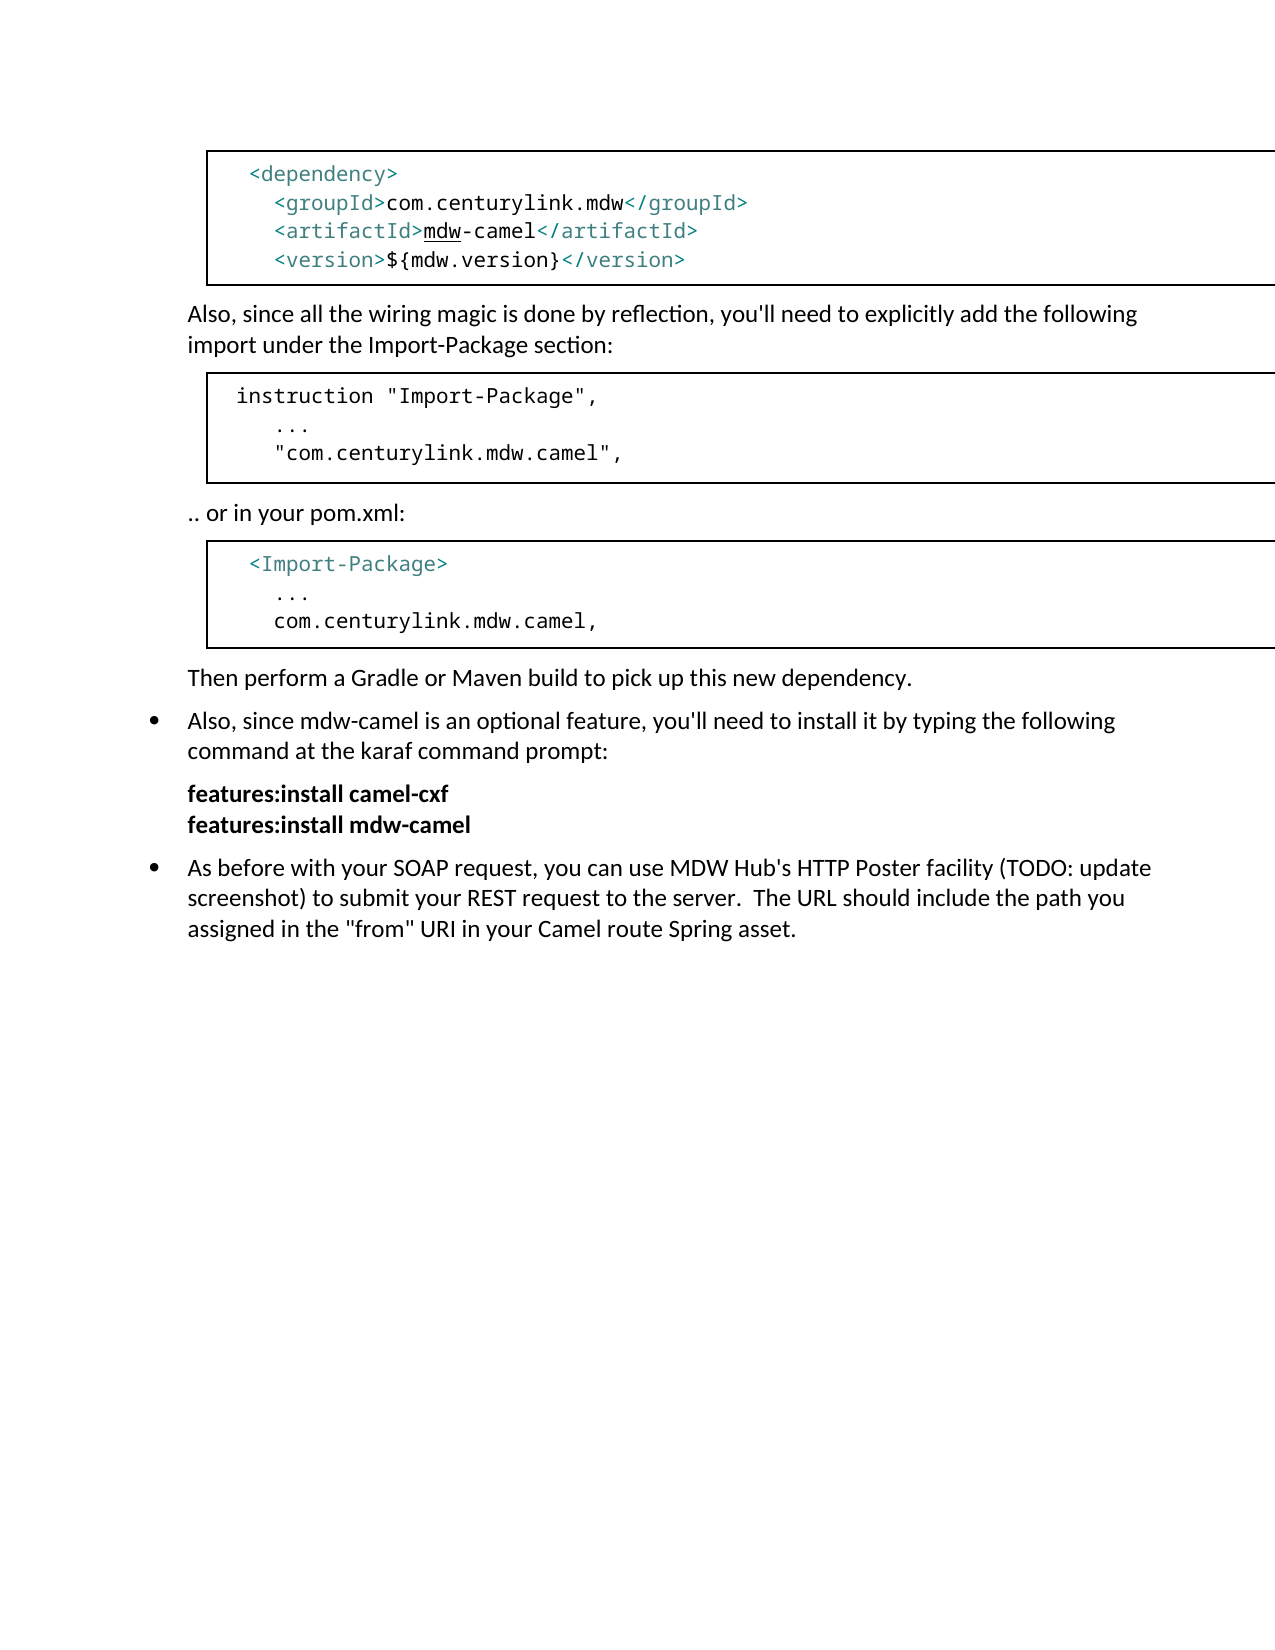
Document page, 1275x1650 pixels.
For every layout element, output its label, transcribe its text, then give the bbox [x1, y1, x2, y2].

list As before with your SOAP request, you can use MDW Hub's HTTP Poster facility (TODO: update screenshot) to submit your REST request to the server. The URL should include the path you assigned in the "from" URI in your Camel route Spring asset. [150, 852, 1162, 943]
list Also, since mdw-camel is an optional feature, you'll need to install it by typing the following command at the karaf command prompt: [150, 705, 1162, 766]
text features:install mdw-camel [187, 809, 1162, 839]
text Then perform a Gradle or Maven build to pick up this new dependency. [187, 662, 1162, 692]
text Also, since all the wiring magic is done by reflection, you'll need to explicitly add the following import under the Import-Package section: [187, 298, 1162, 359]
text .. or in your pom.xml: [187, 497, 1162, 527]
text features:install camel-cxf [187, 778, 1162, 809]
